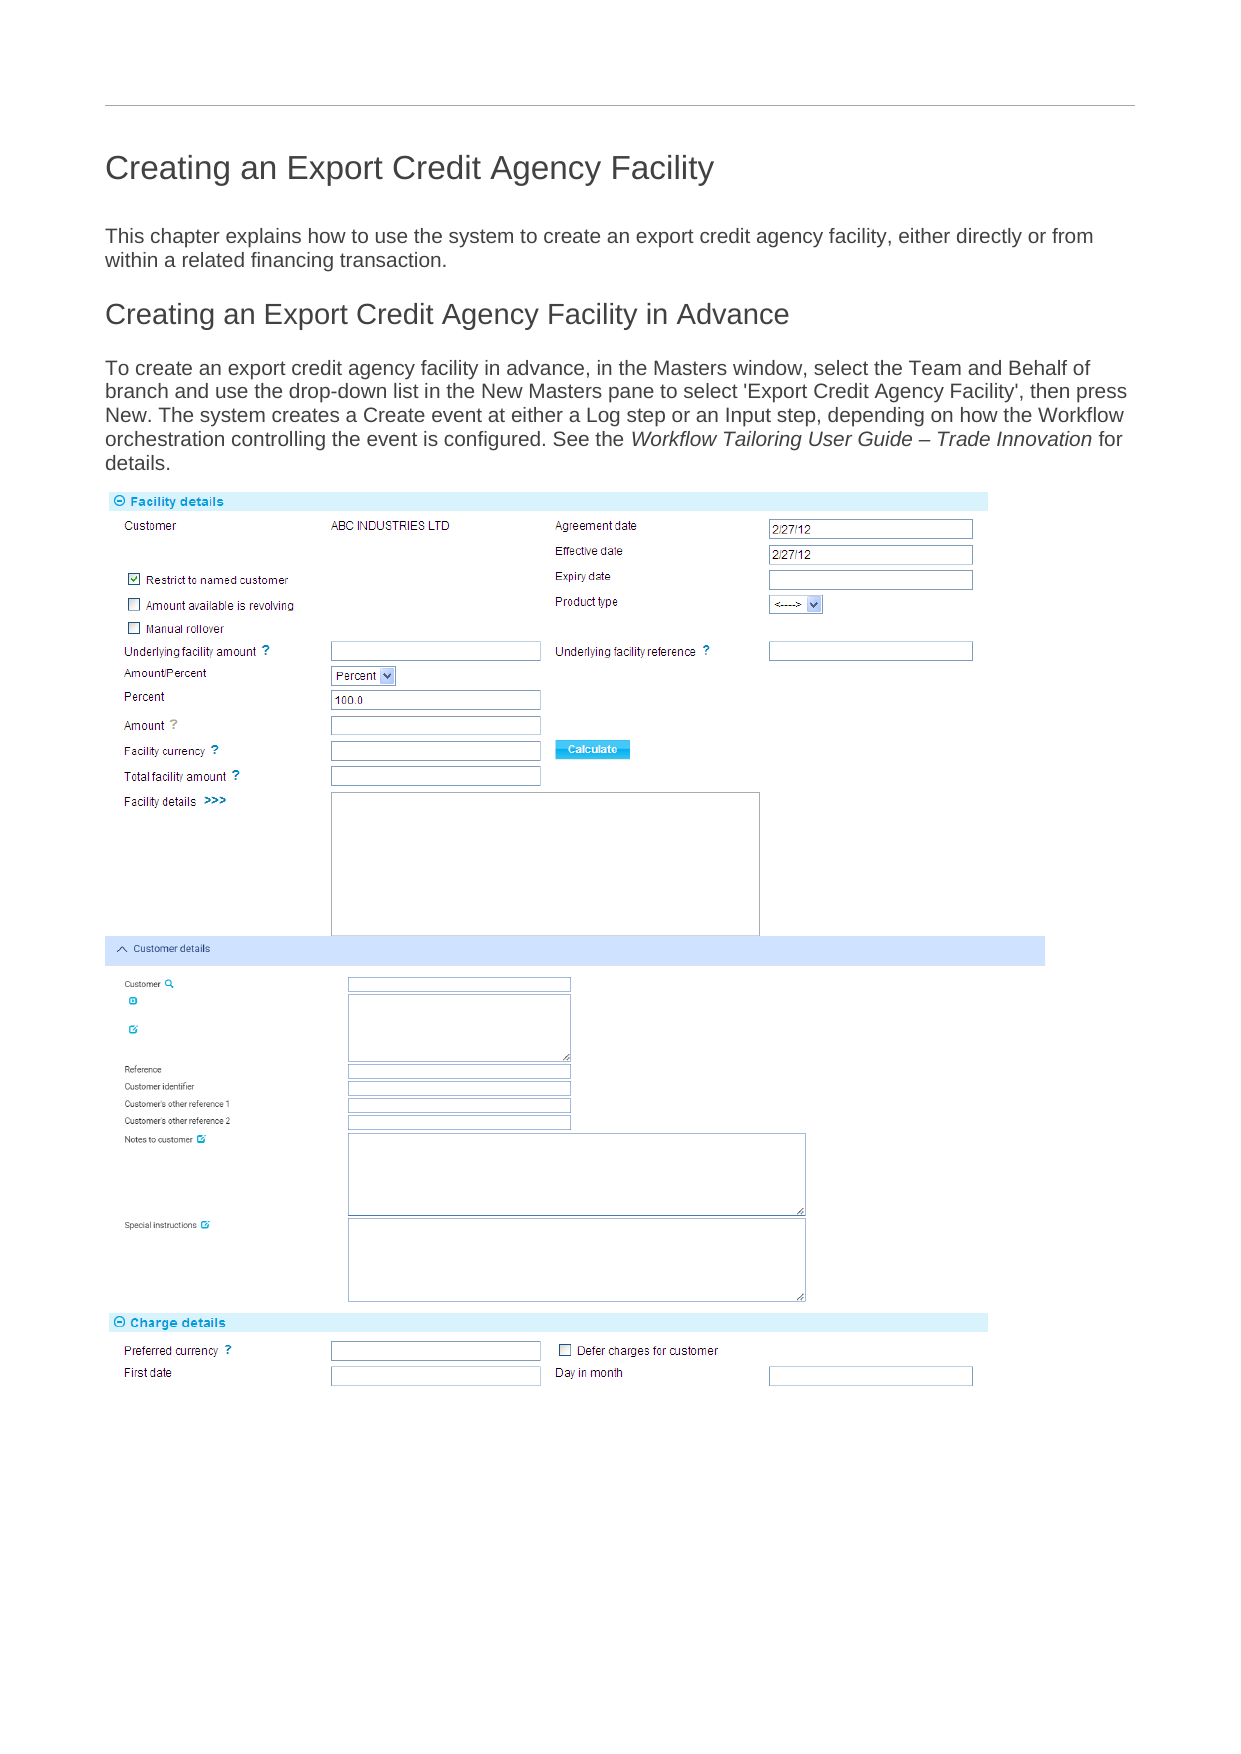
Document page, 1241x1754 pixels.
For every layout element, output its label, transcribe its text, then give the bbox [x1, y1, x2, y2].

subtitle Creating an Export Credit Agency Facility [105, 148, 1135, 186]
text This chapter explains how to use the system to create an export credit agency facility, either directly or from within a related financing transaction. [105, 224, 1135, 272]
subtitle Creating an Export Credit Agency Facility in Advance [105, 297, 1135, 330]
picture [105, 487, 1046, 1386]
text To create an export credit agency facility in advance, in the Masters window, select the Team and Behalf of branch and use the drop-down list in the New Masters pane to select 'Export Credit Agency Facility', then press New. The system creates a Create event at either a Log step or an Input step, depending on how the Workflow orchestration controlling the event is configured. See the Workflow Tailoring User Guide – Trade Innovation for details. [105, 355, 1135, 475]
